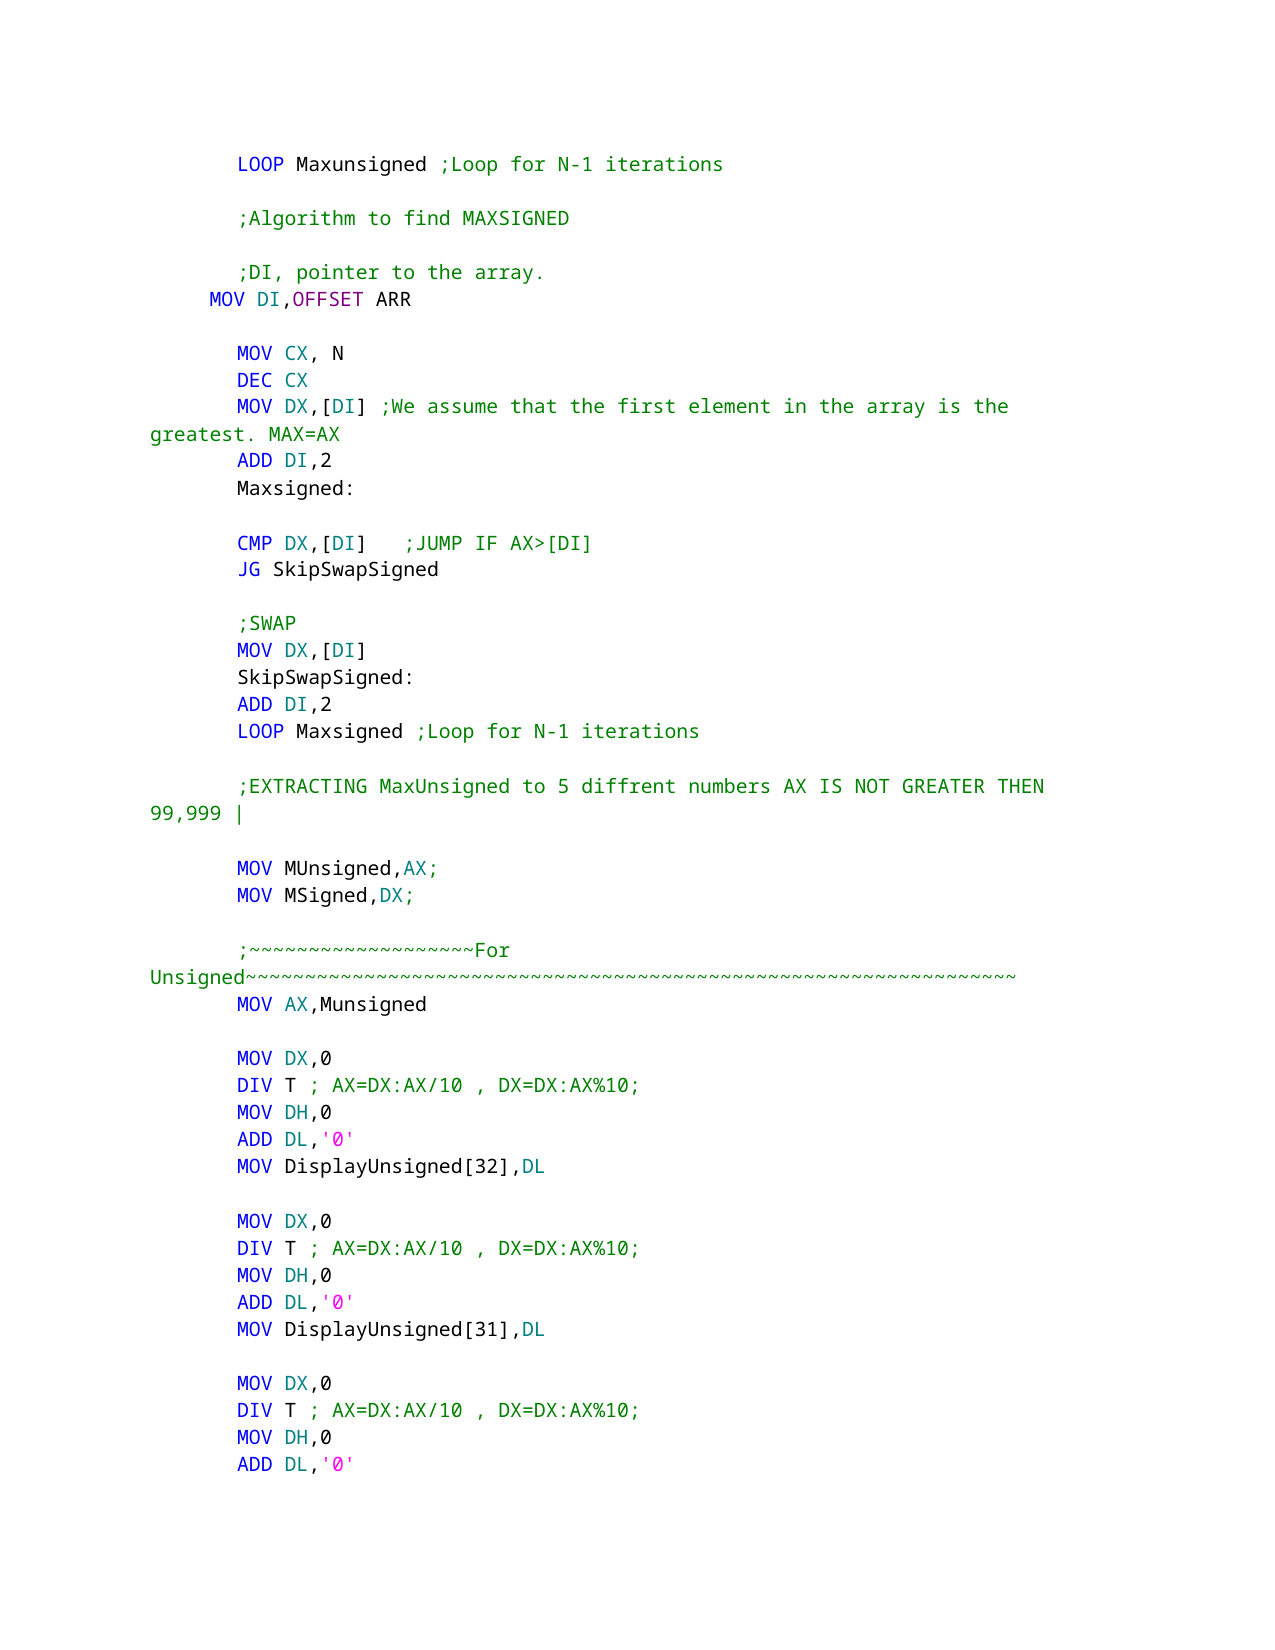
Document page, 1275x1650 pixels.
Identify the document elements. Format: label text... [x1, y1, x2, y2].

text MOV DH,0 [150, 1261, 1125, 1288]
text ADD DL,'0' [150, 1450, 1125, 1477]
text ADD DL,'0' [150, 1125, 1125, 1152]
text MOV AX,Munsigned [150, 991, 1125, 1017]
text MOV DX,0 [150, 1369, 1125, 1396]
text DIV T ; AX=DX:AX/10 , DX=DX:AX%10; [150, 1396, 1125, 1423]
text ;Algorithm to find MAXSIGNED [150, 204, 1125, 231]
text MOV DH,0 [150, 1098, 1125, 1125]
text MOV DI,OFFSET ARR [150, 285, 1125, 312]
text MOV DX,0 [150, 1044, 1125, 1071]
text ;~~~~~~~~~~~~~~~~~~~For Unsigned~~~~~~~~~~~~~~~~~~~~~~~~~~~~~~~~~~~~~~~~~~~~~~~~~~~~~~~~~~~~~~~~~ [150, 937, 1125, 991]
text ;EXTRACTING MaxUnsigned to 5 diffrent numbers AX IS NOT GREATER THEN 99,999 | [150, 773, 1125, 827]
text MOV DisplayUnsigned[31],DL [150, 1315, 1125, 1342]
text ;SWAP [150, 610, 1125, 637]
text MOV DX,[DI] [150, 637, 1125, 664]
text DIV T ; AX=DX:AX/10 , DX=DX:AX%10; [150, 1071, 1125, 1098]
text LOOP Maxunsigned ;Loop for N-1 iterations [150, 150, 1125, 177]
text ADD DL,'0' [150, 1288, 1125, 1315]
text LOOP Maxsigned ;Loop for N-1 iterations [150, 718, 1125, 744]
text MOV MUnsigned,AX; [150, 854, 1125, 882]
text Maxsigned: [150, 474, 1125, 501]
text ;DI, pointer to the array. [150, 258, 1125, 285]
text DEC CX [150, 366, 1125, 393]
text DIV T ; AX=DX:AX/10 , DX=DX:AX%10; [150, 1234, 1125, 1261]
text MOV DX,0 [150, 1207, 1125, 1234]
text ADD DI,2 [150, 691, 1125, 718]
text ADD DI,2 [150, 447, 1125, 474]
text JG SkipSwapSigned [150, 556, 1125, 583]
text MOV CX, N [150, 339, 1125, 366]
text MOV DX,[DI] ;We assume that the first element in the array is the greatest. MAX=AX [150, 393, 1125, 447]
text MOV MSigned,DX; [150, 882, 1125, 908]
text MOV DisplayUnsigned[32],DL [150, 1152, 1125, 1179]
text SkipSwapSigned: [150, 664, 1125, 691]
text CMP DX,[DI] ;JUMP IF AX>[DI] [150, 529, 1125, 556]
text MOV DH,0 [150, 1423, 1125, 1450]
